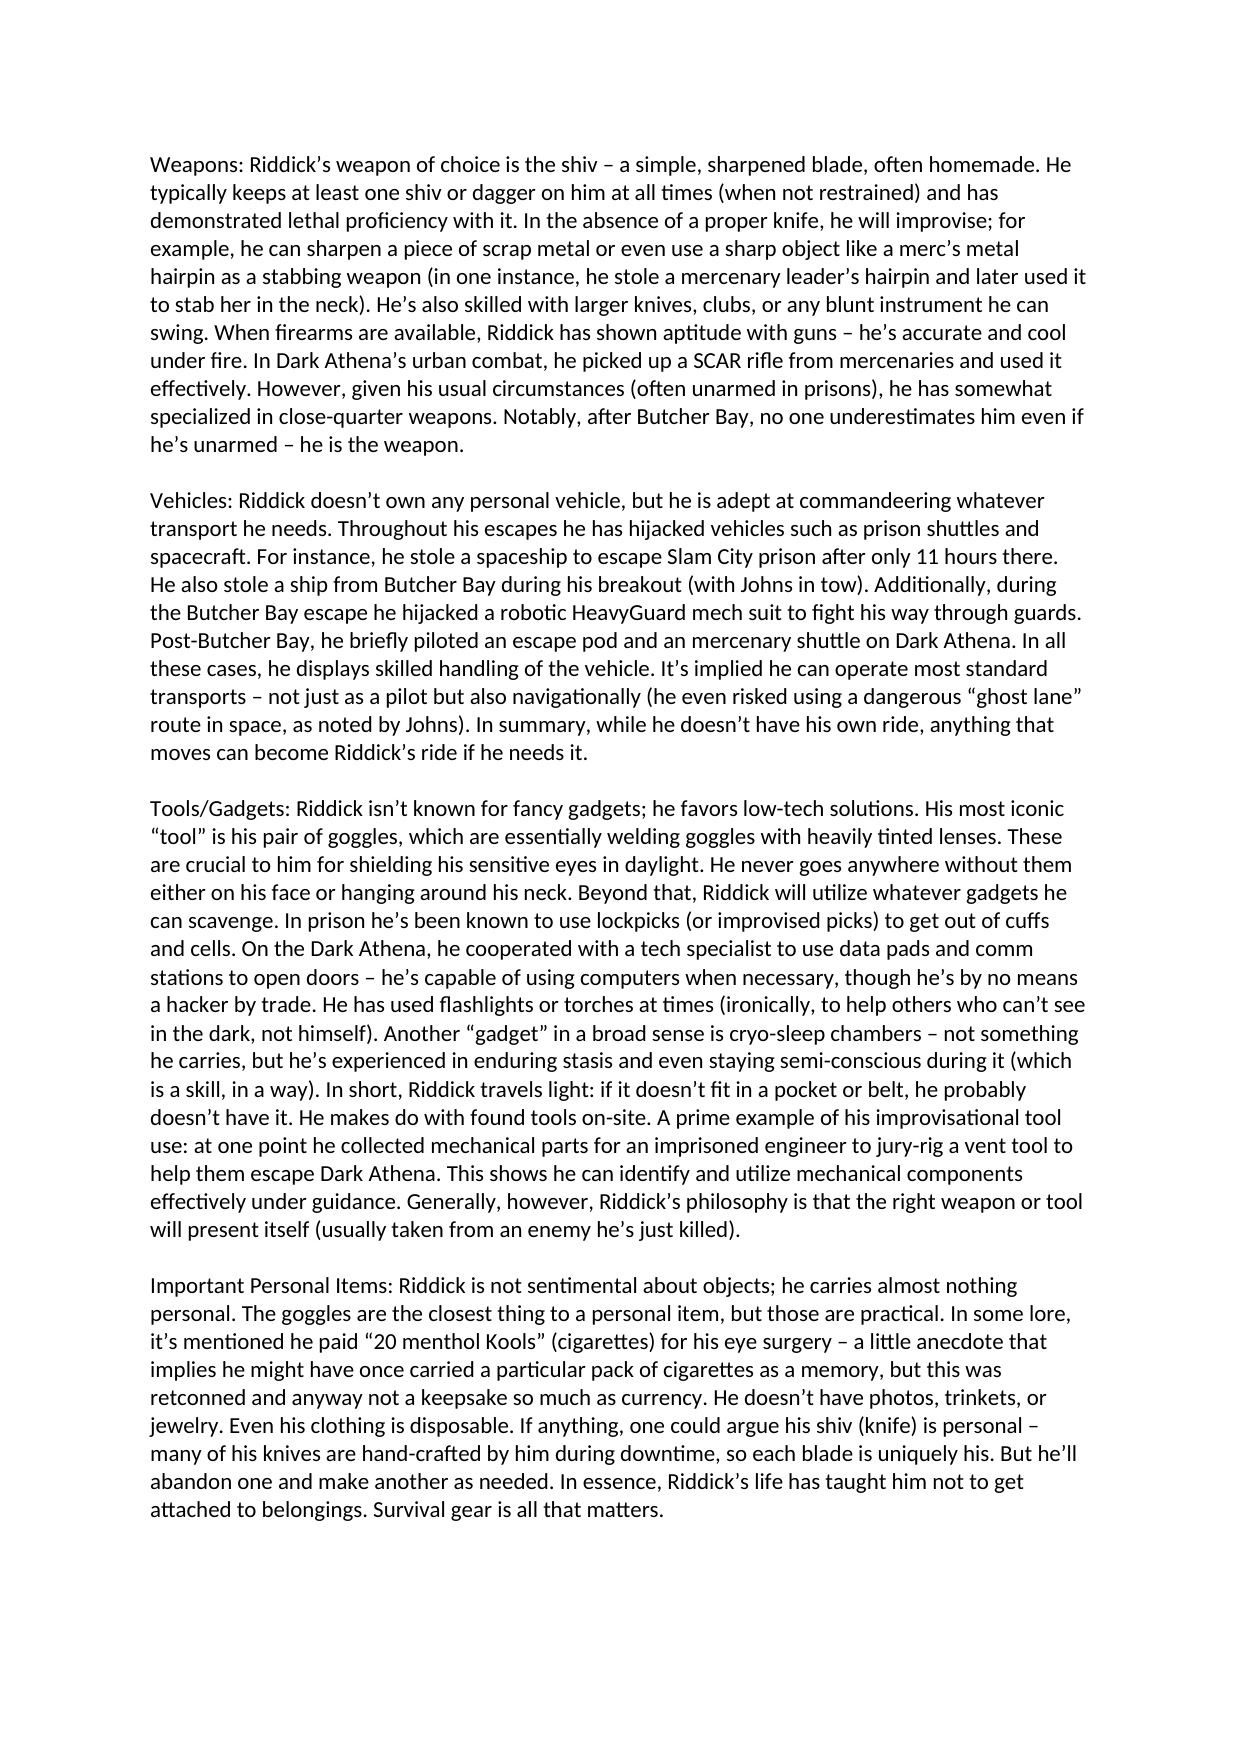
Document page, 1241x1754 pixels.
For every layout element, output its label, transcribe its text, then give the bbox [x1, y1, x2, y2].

text Important Personal Items: Riddick is not sentimental about objects; he carries almost nothing personal. The goggles are the closest thing to a personal item, but those are practical. In some lore, it’s mentioned he paid “20 menthol Kools” (cigarettes) for his eye surgery – a little anecdote that implies he might have once carried a particular pack of cigarettes as a memory, but this was retconned and anyway not a keepsake so much as currency. He doesn’t have photos, trinkets, or jewelry. Even his clothing is disposable. If anything, one could argue his shiv (knife) is personal – many of his knives are hand-crafted by him during downtime, so each blade is uniquely his. But he’ll abandon one and make another as needed. In essence, Riddick’s life has taught him not to get attached to belongings. Survival gear is all that matters. [150, 1271, 1090, 1523]
text Weapons: Riddick’s weapon of choice is the shiv – a simple, sharpened blade, often homemade. He typically keeps at least one shiv or dagger on him at all times (when not restrained) and has demonstrated lethal proficiency with it. In the absence of a proper knife, he will improvise; for example, he can sharpen a piece of scrap metal or even use a sharp object like a merc’s metal hairpin as a stabbing weapon (in one instance, he stole a mercenary leader’s hairpin and later used it to stab her in the neck). He’s also skilled with larger knives, clubs, or any blunt instrument he can swing. When firearms are available, Riddick has shown aptitude with guns – he’s accurate and cool under fire. In Dark Athena’s urban combat, he picked up a SCAR rifle from mercenaries and used it effectively. However, given his usual circumstances (often unarmed in prisons), he has somewhat specialized in close-quarter weapons. Notably, after Butcher Bay, no one underestimates him even if he’s unarmed – he is the weapon. [150, 150, 1090, 458]
text Tools/Gadgets: Riddick isn’t known for fancy gadgets; he favors low-tech solutions. His most iconic “tool” is his pair of goggles, which are essentially welding goggles with heavily tinted lenses. These are crucial to him for shielding his sensitive eyes in daylight. He never goes anywhere without them either on his face or hanging around his neck. Beyond that, Riddick will utilize whatever gadgets he can scavenge. In prison he’s been known to use lockpicks (or improvised picks) to get out of cuffs and cells. On the Dark Athena, he cooperated with a tech specialist to use data pads and comm stations to open doors – he’s capable of using computers when necessary, though he’s by no means a hacker by trade. He has used flashlights or torches at times (ironically, to help others who can’t see in the dark, not himself). Another “gadget” in a broad sense is cryo-sleep chambers – not something he carries, but he’s experienced in enduring stasis and even staying semi-conscious during it (which is a skill, in a way). In short, Riddick travels light: if it doesn’t fit in a pocket or belt, he probably doesn’t have it. He makes do with found tools on-site. A prime example of his improvisational tool use: at one point he collected mechanical parts for an imprisoned engineer to jury-rig a vent tool to help them escape Dark Athena. This shows he can identify and utilize mechanical components effectively under guidance. Generally, however, Riddick’s philosophy is that the right weapon or tool will present itself (usually taken from an enemy he’s just killed). [150, 794, 1090, 1243]
text Vehicles: Riddick doesn’t own any personal vehicle, but he is adept at commandeering whatever transport he needs. Throughout his escapes he has hijacked vehicles such as prison shuttles and spacecraft. For instance, he stole a spaceship to escape Slam City prison after only 11 hours there. He also stole a ship from Butcher Bay during his breakout (with Johns in tow). Additionally, during the Butcher Bay escape he hijacked a robotic HeavyGuard mech suit to fight his way through guards. Post-Butcher Bay, he briefly piloted an escape pod and an mercenary shuttle on Dark Athena. In all these cases, he displays skilled handling of the vehicle. It’s implied he can operate most standard transports – not just as a pilot but also navigationally (he even risked using a dangerous “ghost lane” route in space, as noted by Johns). In summary, while he doesn’t have his own ride, anything that moves can become Riddick’s ride if he needs it. [150, 486, 1090, 766]
